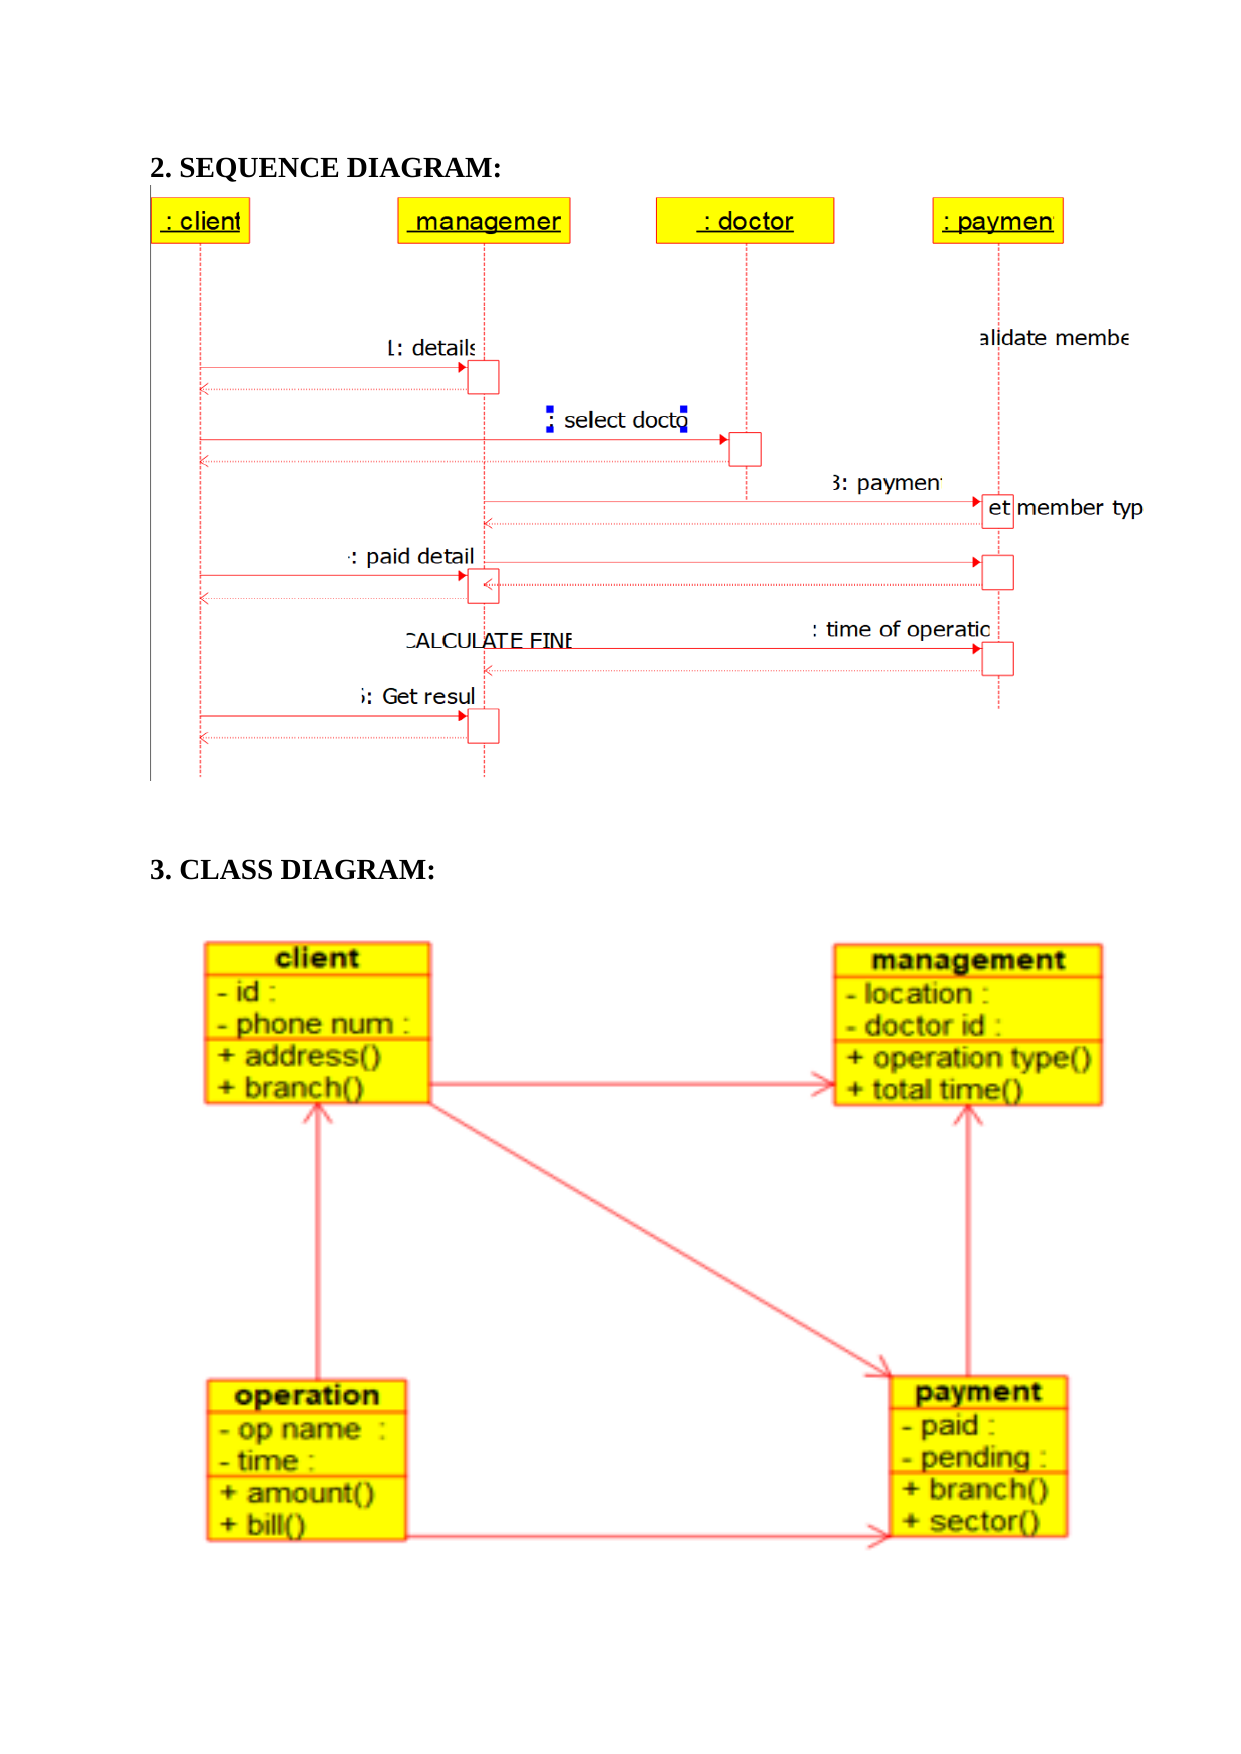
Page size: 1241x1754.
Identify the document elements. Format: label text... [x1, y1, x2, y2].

picture [150, 185, 1181, 781]
picture [150, 904, 1147, 1566]
text 3. CLASS DIAGRAM: [150, 852, 1090, 886]
text 2. SEQUENCE DIAGRAM: [150, 150, 1090, 185]
